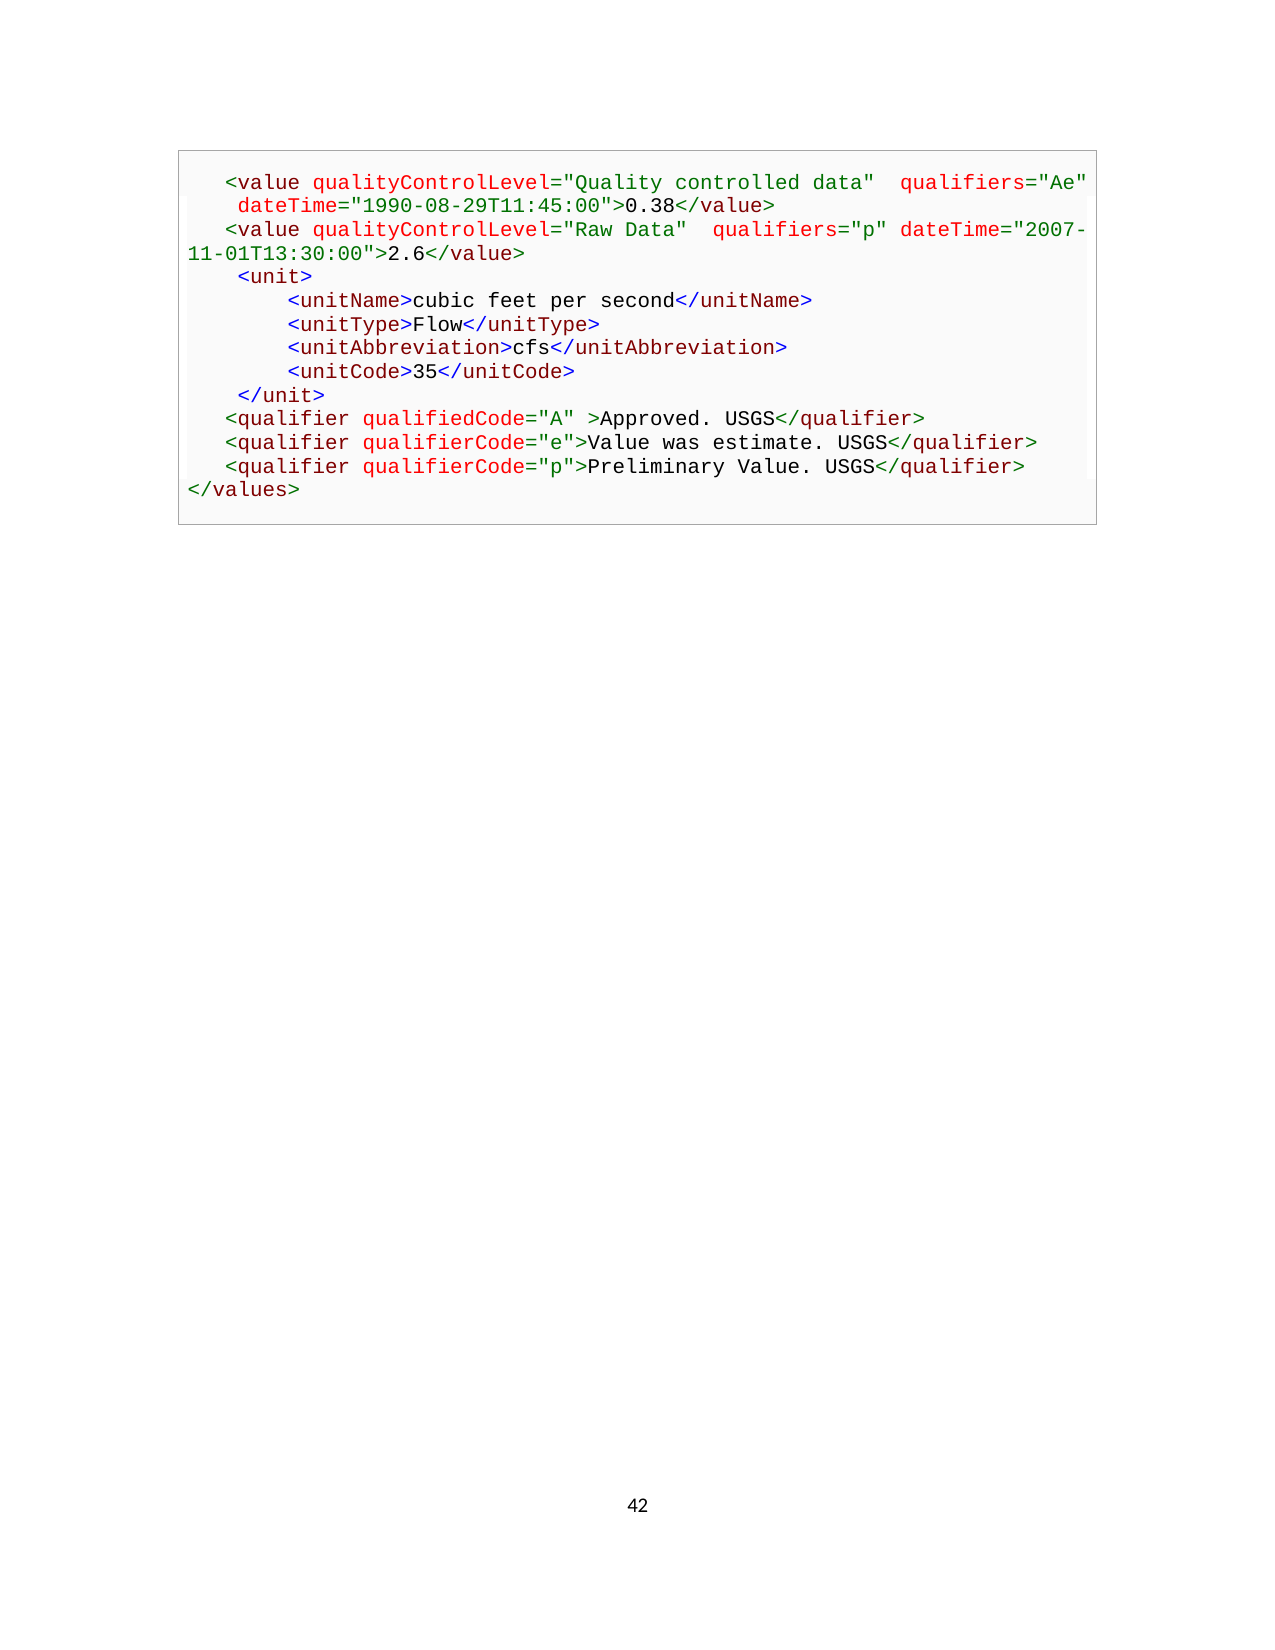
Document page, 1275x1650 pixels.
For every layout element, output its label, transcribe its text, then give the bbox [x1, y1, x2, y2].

text <value qualityControlLevel="Quality controlled data" qualifiers="Ae" [179, 151, 1096, 196]
text <value qualityControlLevel="Raw Data" qualifiers="p" dateTime="2007-11-01T13:30:00">2.6</value> [187, 219, 1087, 266]
text </values> [179, 457, 1096, 524]
text <unitAbbreviation>cfs</unitAbbreviation> [187, 337, 1087, 361]
text <unit> [187, 266, 1087, 290]
text <unitCode>35</unitCode> [187, 361, 1087, 385]
text <unitType>Flow</unitType> [187, 314, 1087, 337]
text <qualifier qualifiedCode="A" >Approved. USGS</qualifier> [187, 408, 1087, 432]
text </unit> [187, 385, 1087, 408]
text dateTime="1990-08-29T11:45:00">0.38</value> [187, 196, 1087, 219]
text <qualifier qualifierCode="e">Value was estimate. USGS</qualifier> [187, 432, 1087, 456]
text <unitName>cubic feet per second</unitName> [187, 290, 1087, 314]
